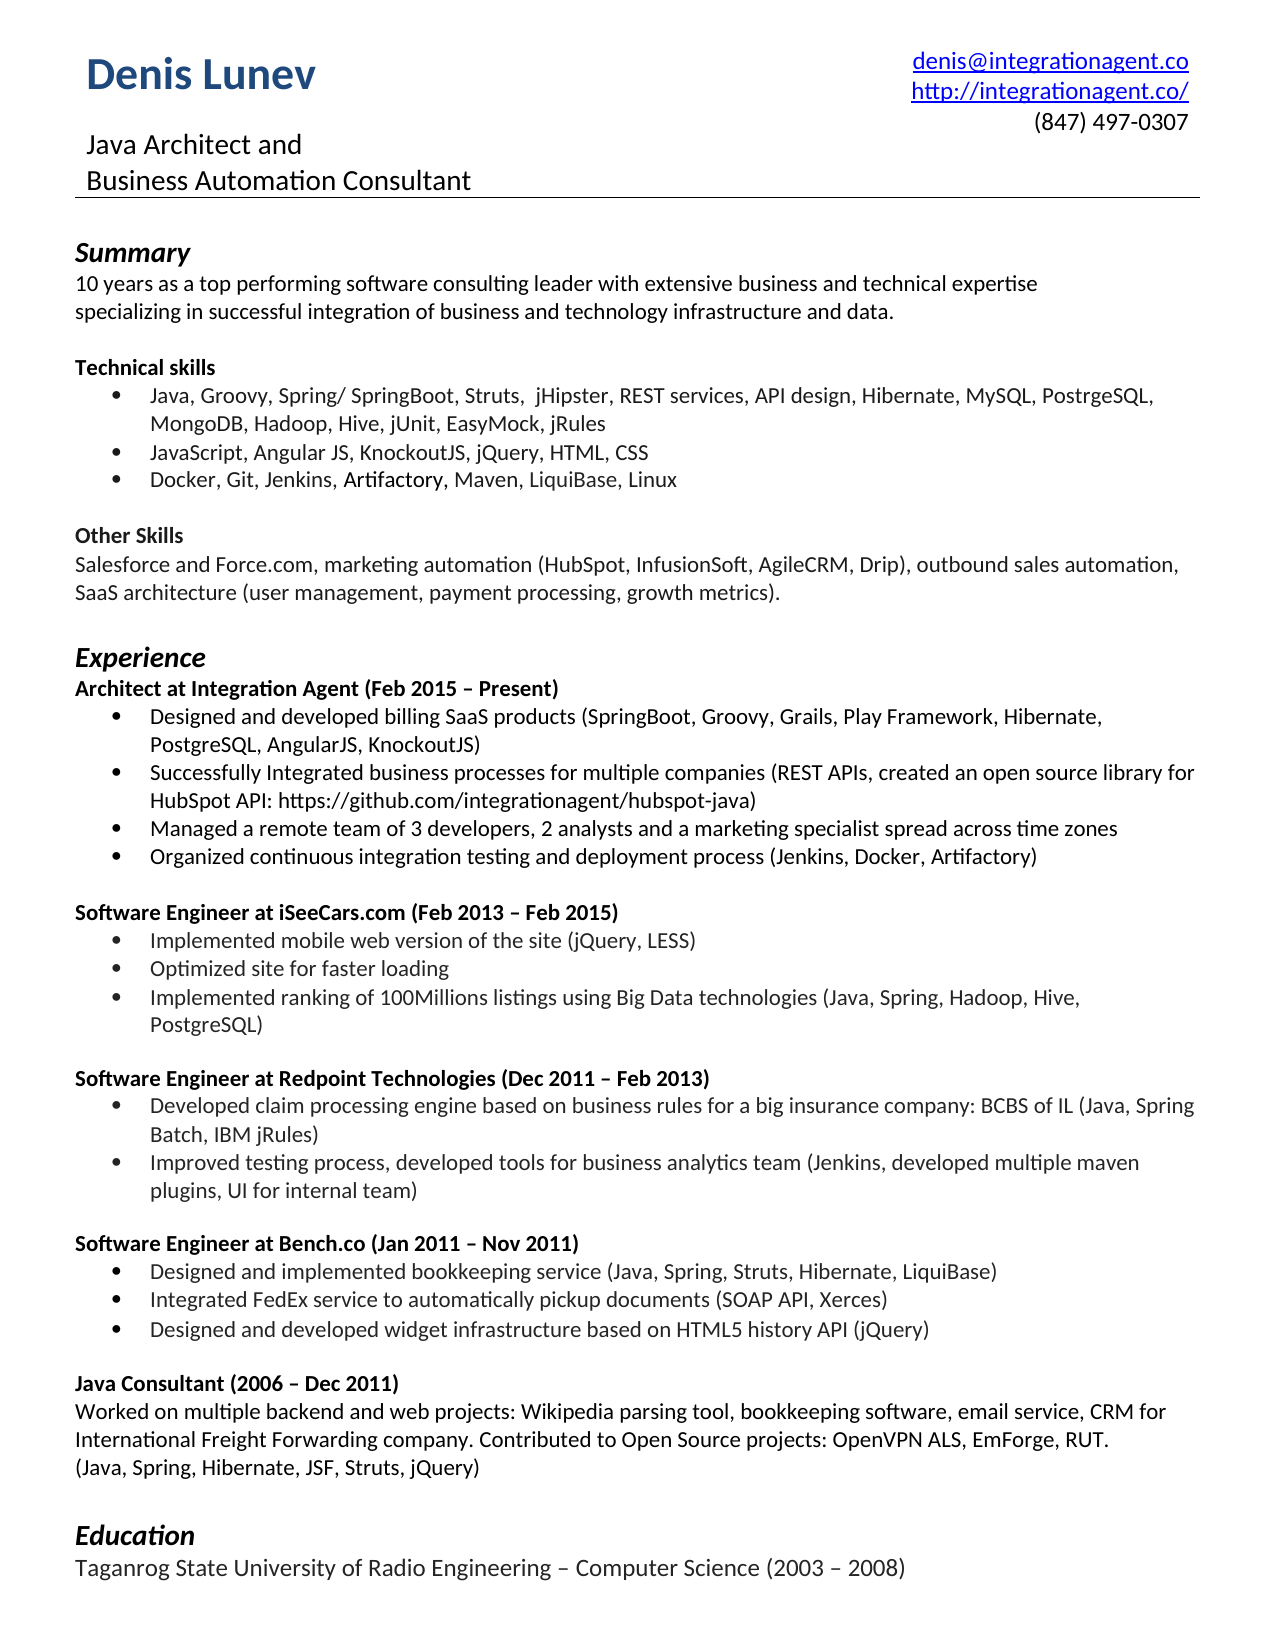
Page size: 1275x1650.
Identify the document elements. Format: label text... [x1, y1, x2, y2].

text (Java, Spring, Hibernate, JSF, Struts, jQuery) [75, 1453, 1200, 1481]
text Software Engineer at iSeeCars.com (Feb 2013 – Feb 2015) [75, 898, 1200, 927]
list Designed and developed billing SaaS products (SpringBoot, Groovy, Grails, Play Framework, Hibernate, PostgreSQL, AngularJS, KnockoutJS) [112, 702, 1200, 758]
list Other Skills [75, 522, 1200, 550]
table_header denis@integrationagent.co http://integrationagent.co/ (847) 497-0307 [635, 45, 1200, 197]
text Experience [75, 639, 1200, 674]
list Docker, Git, Jenkins, Artifactory, Maven, LiquiBase, Linux [112, 466, 1200, 494]
list Java, Groovy, Spring/ SpringBoot, Struts, jHipster, REST services, API design, Hibernate, MySQL, PostrgeSQL, MongoDB, Hadoop, Hive, jUnit, EasyMock, jRules [112, 382, 1200, 438]
text Worked on multiple backend and web projects: Wikipedia parsing tool, bookkeeping software, email service, CRM for International Freight Forwarding company. Contributed to Open Source projects: OpenVPN ALS, EmForge, RUT. [75, 1397, 1200, 1453]
list JavaScript, Angular JS, KnockoutJS, jQuery, HTML, CSS [112, 438, 1200, 466]
list Designed and implemented bookkeeping service (Java, Spring, Struts, Hibernate, LiquiBase) [112, 1257, 1200, 1285]
list Organized continuous integration testing and deployment process (Jenkins, Docker, Artifactory) [112, 842, 1200, 871]
list Developed claim processing engine based on business rules for a big insurance company: BCBS of IL (Java, Spring Batch, IBM jRules) [112, 1092, 1200, 1148]
list Integrated FedEx service to automatically pickup documents (SOAP API, Xerces) [112, 1285, 1200, 1313]
text Java Consultant (2006 – Dec 2011) [75, 1369, 1200, 1397]
text Education [75, 1517, 1200, 1552]
list Managed a remote team of 3 developers, 2 analysts and a marketing specialist spread across time zones [112, 814, 1200, 842]
list Improved testing process, developed tools for business analytics team (Jenkins, developed multiple maven plugins, UI for internal team) [112, 1148, 1200, 1204]
list Successfully Integrated business processes for multiple companies (REST APIs, created an open source library for HubSpot API: https://github.com/integrationagent/hubspot-java) [112, 758, 1200, 814]
list Designed and developed widget infrastructure based on HTML5 history API (jQuery) [112, 1313, 1200, 1344]
text Architect at Integration Agent (Feb 2015 – Present) [75, 674, 1200, 702]
list Implemented ranking of 100Millions listings using Big Data technologies (Java, Spring, Hadoop, Hive, PostgreSQL) [112, 983, 1200, 1039]
text 10 years as a top performing software consulting leader with extensive business and technical expertise [75, 269, 1200, 297]
text Software Engineer at Redpoint Technologies (Dec 2011 – Feb 2013) [75, 1064, 1200, 1092]
text Software Engineer at Bench.co (Jan 2011 – Nov 2011) [75, 1229, 1200, 1257]
table_header Denis Lunev Java Architect and Business Automation Consultant [75, 45, 635, 197]
list Optimized site for faster loading [112, 954, 1200, 983]
text specializing in successful integration of business and technology infrastructure and data. [75, 297, 1200, 326]
list Salesforce and Force.com, marketing automation (HubSpot, InfusionSoft, AgileCRM, Drip), outbound sales automation, SaaS architecture (user management, payment processing, growth metrics). [75, 550, 1200, 606]
text Taganrog State University of Radio Engineering – Computer Science (2003 – 2008) [75, 1552, 1200, 1583]
text Technical skills [75, 353, 1200, 382]
list Implemented mobile web version of the site (jQuery, LESS) [112, 927, 1200, 954]
text Summary [75, 234, 1200, 269]
